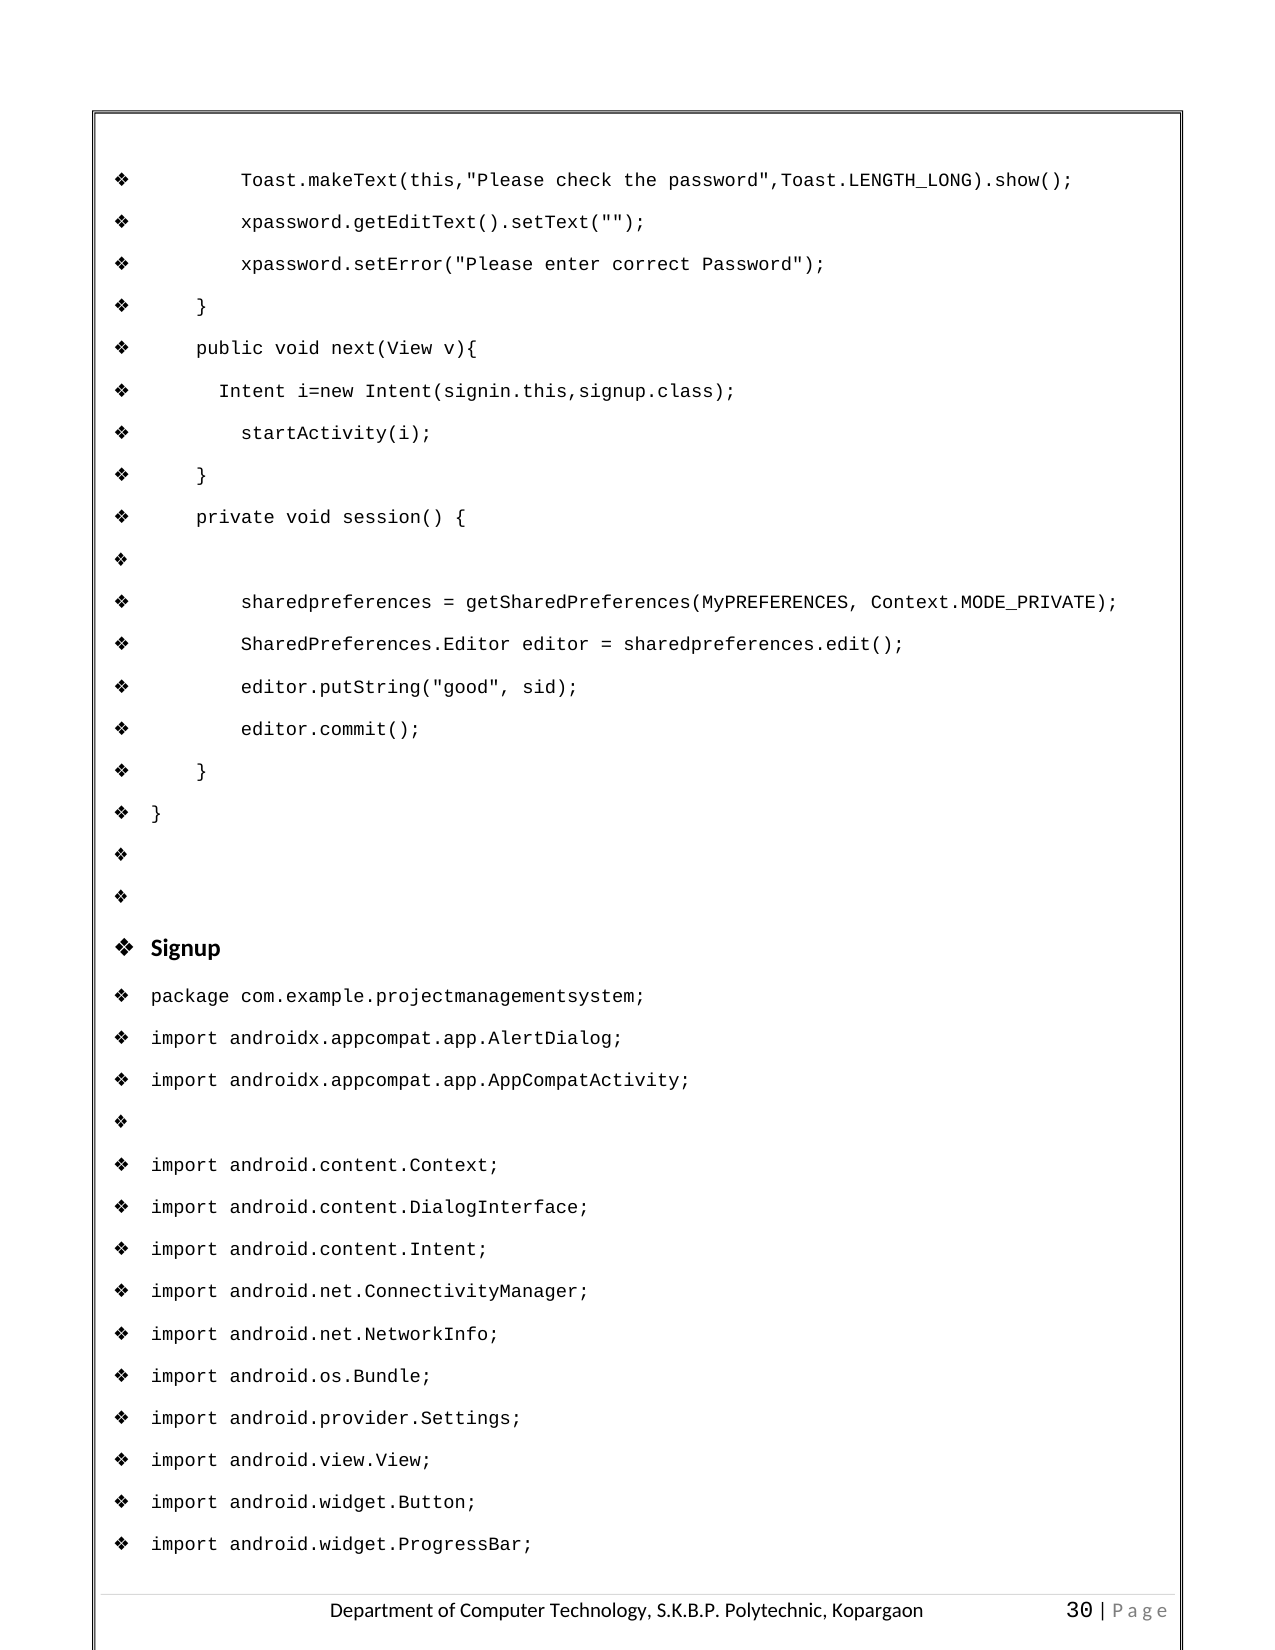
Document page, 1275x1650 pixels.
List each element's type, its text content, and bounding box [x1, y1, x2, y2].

list Intent i=new Intent(signin.this,signup.class); [113, 369, 1183, 408]
list xpassword.getEditText().setText(""); [113, 201, 1183, 239]
list xpassword.setError("Please enter correct Password"); [113, 243, 1183, 281]
subtitle Signup [113, 920, 1183, 971]
list import android.provider.Settings; [113, 1397, 1183, 1435]
list import android.net.NetworkInfo; [113, 1312, 1183, 1351]
text ❖ [113, 876, 1183, 914]
list package com.example.projectmanagementsystem; [113, 974, 1183, 1013]
list import android.view.View; [113, 1439, 1183, 1477]
list import android.content.DialogInterface; [113, 1185, 1183, 1224]
list sharedpreferences = getSharedPreferences(MyPREFERENCES, Context.MODE_PRIVATE); [113, 580, 1183, 619]
list } [113, 454, 1183, 492]
list } [113, 750, 1183, 788]
list import android.content.Context; [113, 1143, 1183, 1182]
list public void next(View v){ [113, 327, 1183, 365]
list import android.os.Bundle; [113, 1354, 1183, 1393]
list startActivity(i); [113, 411, 1183, 450]
list import androidx.appcompat.app.AppCompatActivity; [113, 1059, 1183, 1097]
text ❖ [113, 1101, 1183, 1139]
text ❖ [113, 834, 1183, 872]
list import android.content.Intent; [113, 1228, 1183, 1266]
list import android.widget.ProgressBar; [113, 1523, 1183, 1561]
list editor.commit(); [113, 707, 1183, 746]
list private void session() { [113, 496, 1183, 534]
list } [113, 285, 1183, 323]
list SharedPreferences.Editor editor = sharedpreferences.edit(); [113, 623, 1183, 661]
list import android.widget.Button; [113, 1481, 1183, 1519]
list import androidx.appcompat.app.AlertDialog; [113, 1016, 1183, 1055]
list editor.putString("good", sid); [113, 665, 1183, 704]
list Toast.makeText(this,"Please check the password",Toast.LENGTH_LONG).show(); [113, 158, 1183, 197]
list import android.net.ConnectivityManager; [113, 1270, 1183, 1308]
list } [113, 792, 1183, 830]
text ❖ [113, 538, 1183, 577]
